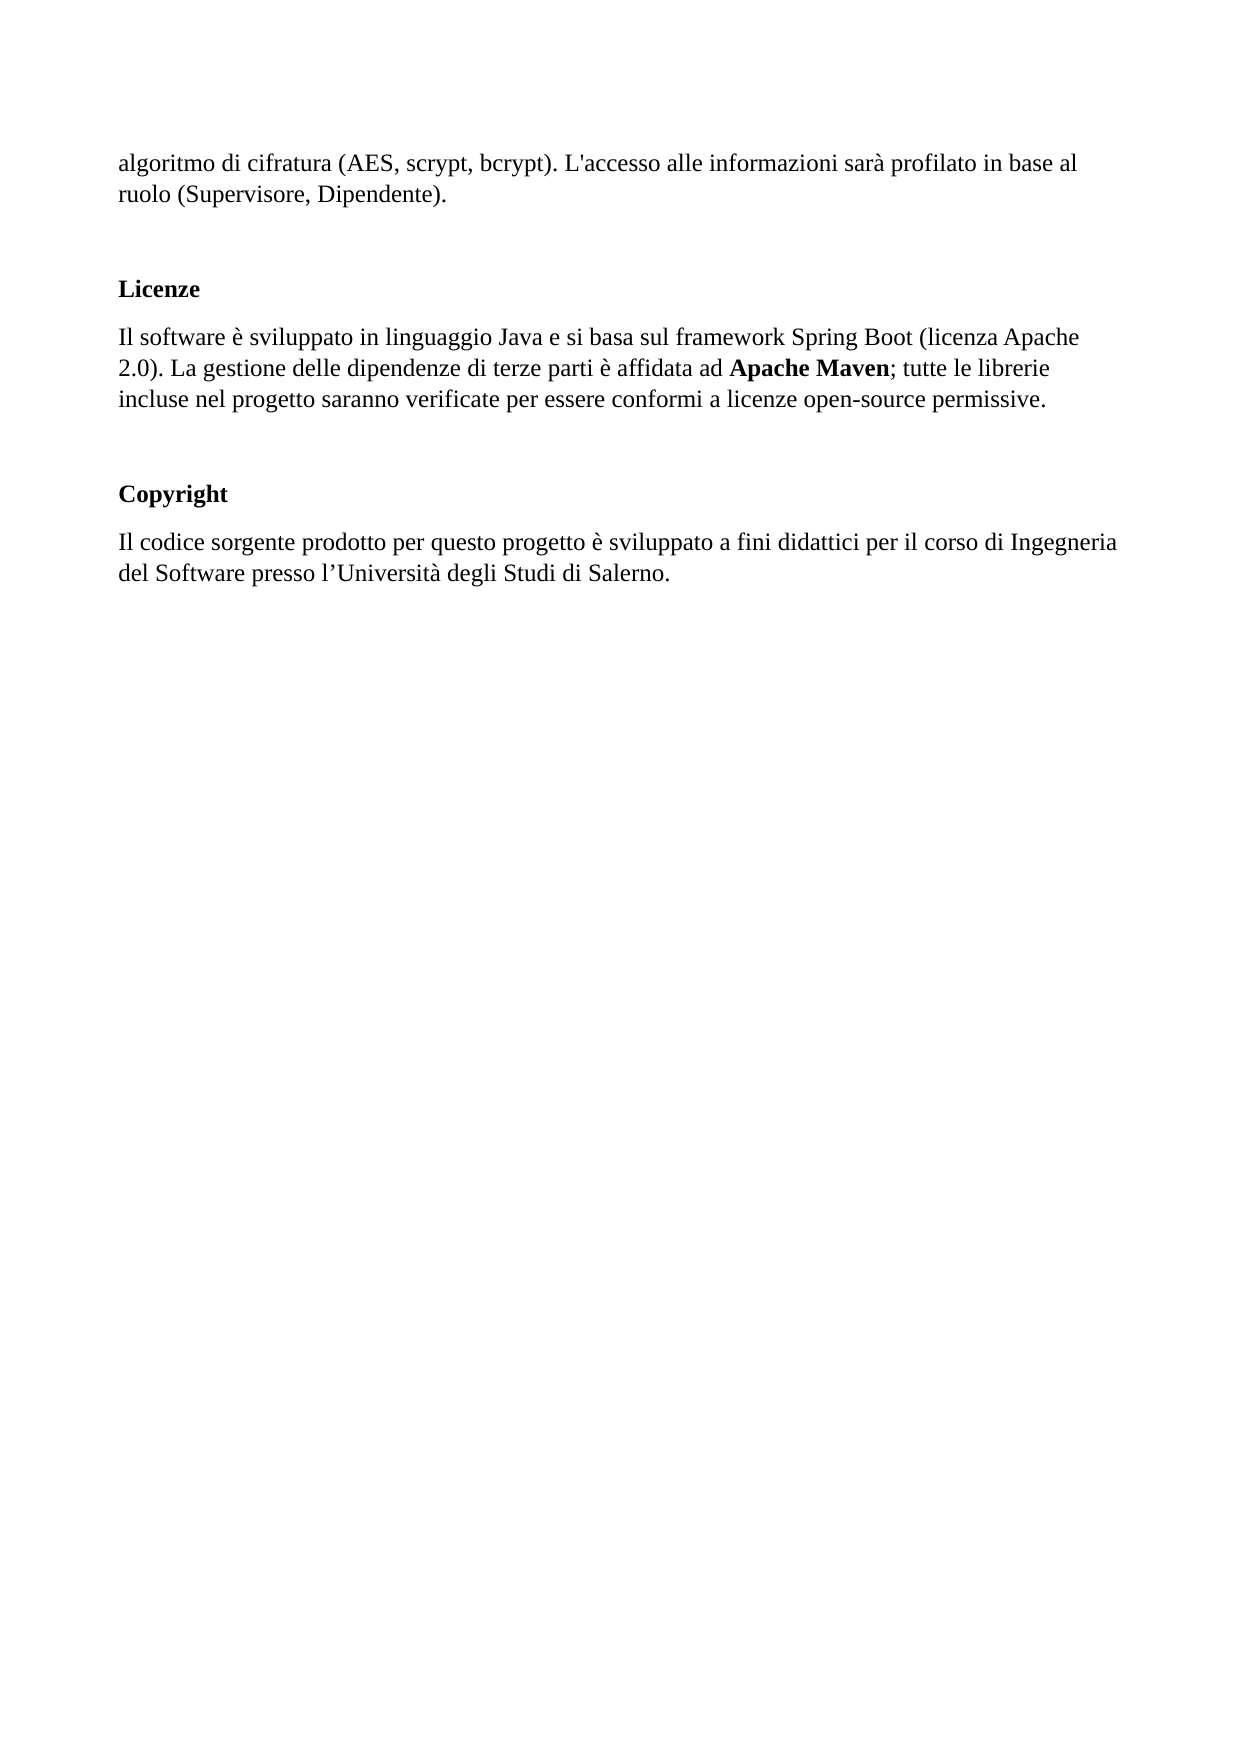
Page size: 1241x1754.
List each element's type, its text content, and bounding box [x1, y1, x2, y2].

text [118, 148, 1122, 207]
text Copyright [118, 479, 1122, 508]
text Il software è sviluppato in linguaggio Java e si basa sul framework Spring Boot (licenza Apache 2.0). La gestione delle dipendenze di terze parti è affidata ad Apache Maven; tutte le librerie incluse nel progetto saranno verificate per essere conformi a licenze open-source permissive. [118, 322, 1122, 413]
text Licenze [118, 274, 1122, 303]
text Il codice sorgente prodotto per questo progetto è sviluppato a fini didattici per il corso di Ingegneria del Software presso l’Università degli Studi di Salerno. [118, 527, 1122, 587]
